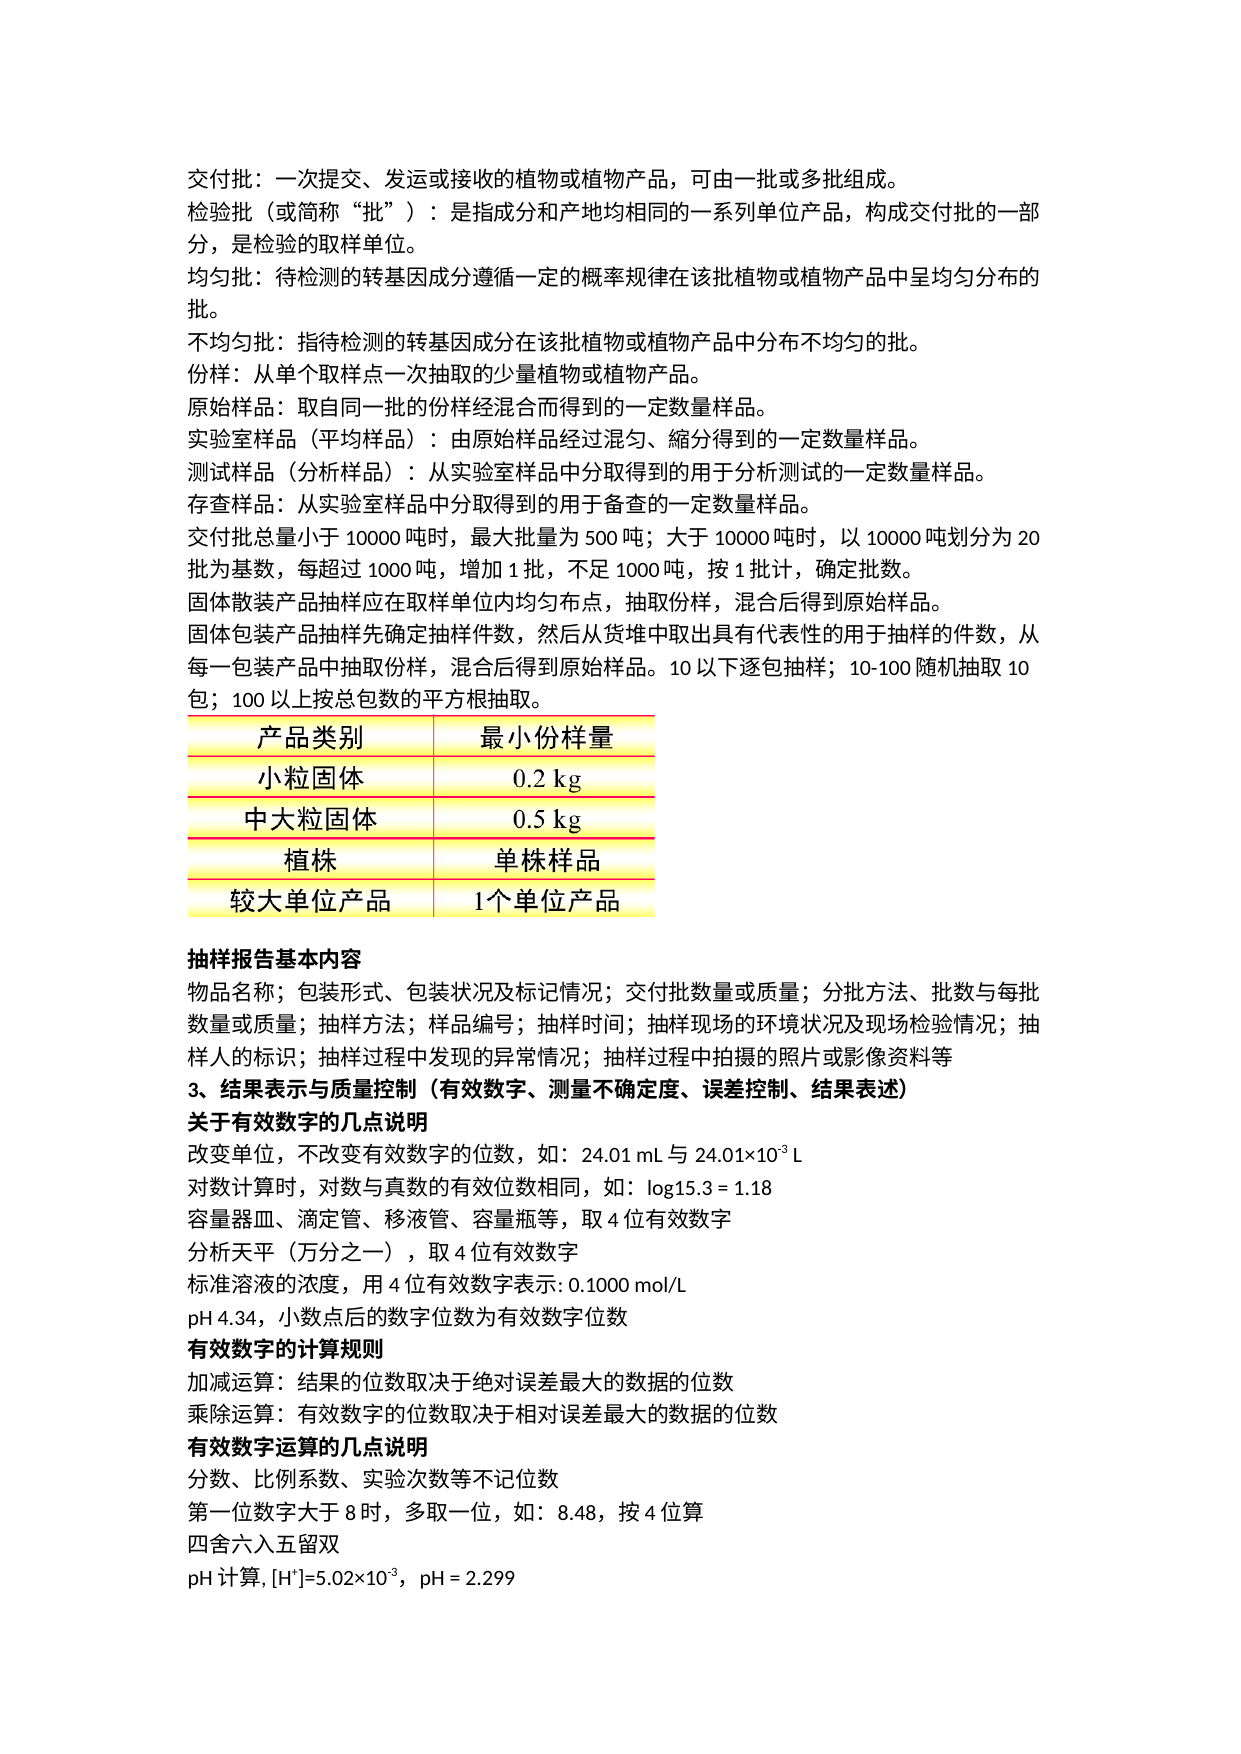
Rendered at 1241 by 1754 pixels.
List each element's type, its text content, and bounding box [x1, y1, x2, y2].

text 分析天平（万分之一），取4位有效数字 [187, 1234, 1053, 1267]
text 交付批总量小于10000吨时，最大批量为500吨；大于10000吨时，以10000吨划分为20批为基数，每超过1000吨，增加1批，不足1000吨，按1批计，确定批数。 [187, 519, 1053, 584]
text 原始样品：取自同一批的份样经混合而得到的一定数量样品。 [187, 389, 1053, 422]
text 有效数字运算的几点说明 [187, 1429, 1053, 1462]
text pH 4.34，小数点后的数字位数为有效数字位数 [187, 1299, 1053, 1332]
text 乘除运算：有效数字的位数取决于相对误差最大的数据的位数 [187, 1397, 1053, 1429]
text 关于有效数字的几点说明 [187, 1104, 1053, 1137]
text 有效数字的计算规则 [187, 1332, 1053, 1364]
picture [187, 714, 655, 917]
text 份样：从单个取样点一次抽取的少量植物或植物产品。 [187, 357, 1053, 389]
text 固体包装产品抽样先确定抽样件数，然后从货堆中取出具有代表性的用于抽样的件数，从每一包装产品中抽取份样，混合后得到原始样品。10以下逐包抽样；10-100随机抽取10包；100以上按总包数的平方根抽取。 [187, 617, 1053, 714]
text 不均匀批：指待检测的转基因成分在该批植物或植物产品中分布不均匀的批。 [187, 324, 1053, 357]
text 交付批：一次提交、发运或接收的植物或植物产品，可由一批或多批组成。 [187, 162, 1053, 194]
text 改变单位，不改变有效数字的位数，如：24.01 mL 与 24.01×10-3 L [187, 1137, 1053, 1169]
text 测试样品（分析样品）：从实验室样品中分取得到的用于分析测试的一定数量样品。 [187, 454, 1053, 487]
text 检验批（或简称“批”）：是指成分和产地均相同的一系列单位产品，构成交付批的一部分，是检验的取样单位。 [187, 194, 1053, 259]
text 分数、比例系数、实验次数等不记位数 [187, 1462, 1053, 1494]
text 存查样品：从实验室样品中分取得到的用于备查的一定数量样品。 [187, 487, 1053, 519]
text 容量器皿、滴定管、移液管、容量瓶等，取4位有效数字 [187, 1202, 1053, 1234]
text 标准溶液的浓度，用4位有效数字表示: 0.1000 mol/L [187, 1267, 1053, 1299]
text 实验室样品（平均样品）：由原始样品经过混匀、縮分得到的一定数量样品。 [187, 422, 1053, 454]
text 物品名称；包装形式、包装状况及标记情况；交付批数量或质量；分批方法、批数与每批数量或质量；抽样方法；样品编号；抽样时间；抽样现场的环境状况及现场检验情况；抽样人的标识；抽样过程中发现的异常情况；抽样过程中拍摄的照片或影像资料等 [187, 974, 1053, 1072]
text 固体散装产品抽样应在取样单位内均匀布点，抽取份样，混合后得到原始样品。 [187, 584, 1053, 617]
text 对数计算时，对数与真数的有效位数相同，如：log15.3 = 1.18 [187, 1169, 1053, 1202]
text pH计算, [H+]=5.02×10-3，pH = 2.299 [187, 1559, 1053, 1592]
text 均匀批：待检测的转基因成分遵循一定的概率规律在该批植物或植物产品中呈均匀分布的批。 [187, 259, 1053, 324]
text 抽样报告基本内容 [187, 942, 1053, 974]
text 3、结果表示与质量控制（有效数字、测量不确定度、误差控制、结果表述） [187, 1072, 1053, 1104]
text 加减运算：结果的位数取决于绝对误差最大的数据的位数 [187, 1364, 1053, 1397]
text 第一位数字大于8时，多取一位，如：8.48，按4位算 [187, 1494, 1053, 1527]
text 四舍六入五留双 [187, 1527, 1053, 1559]
